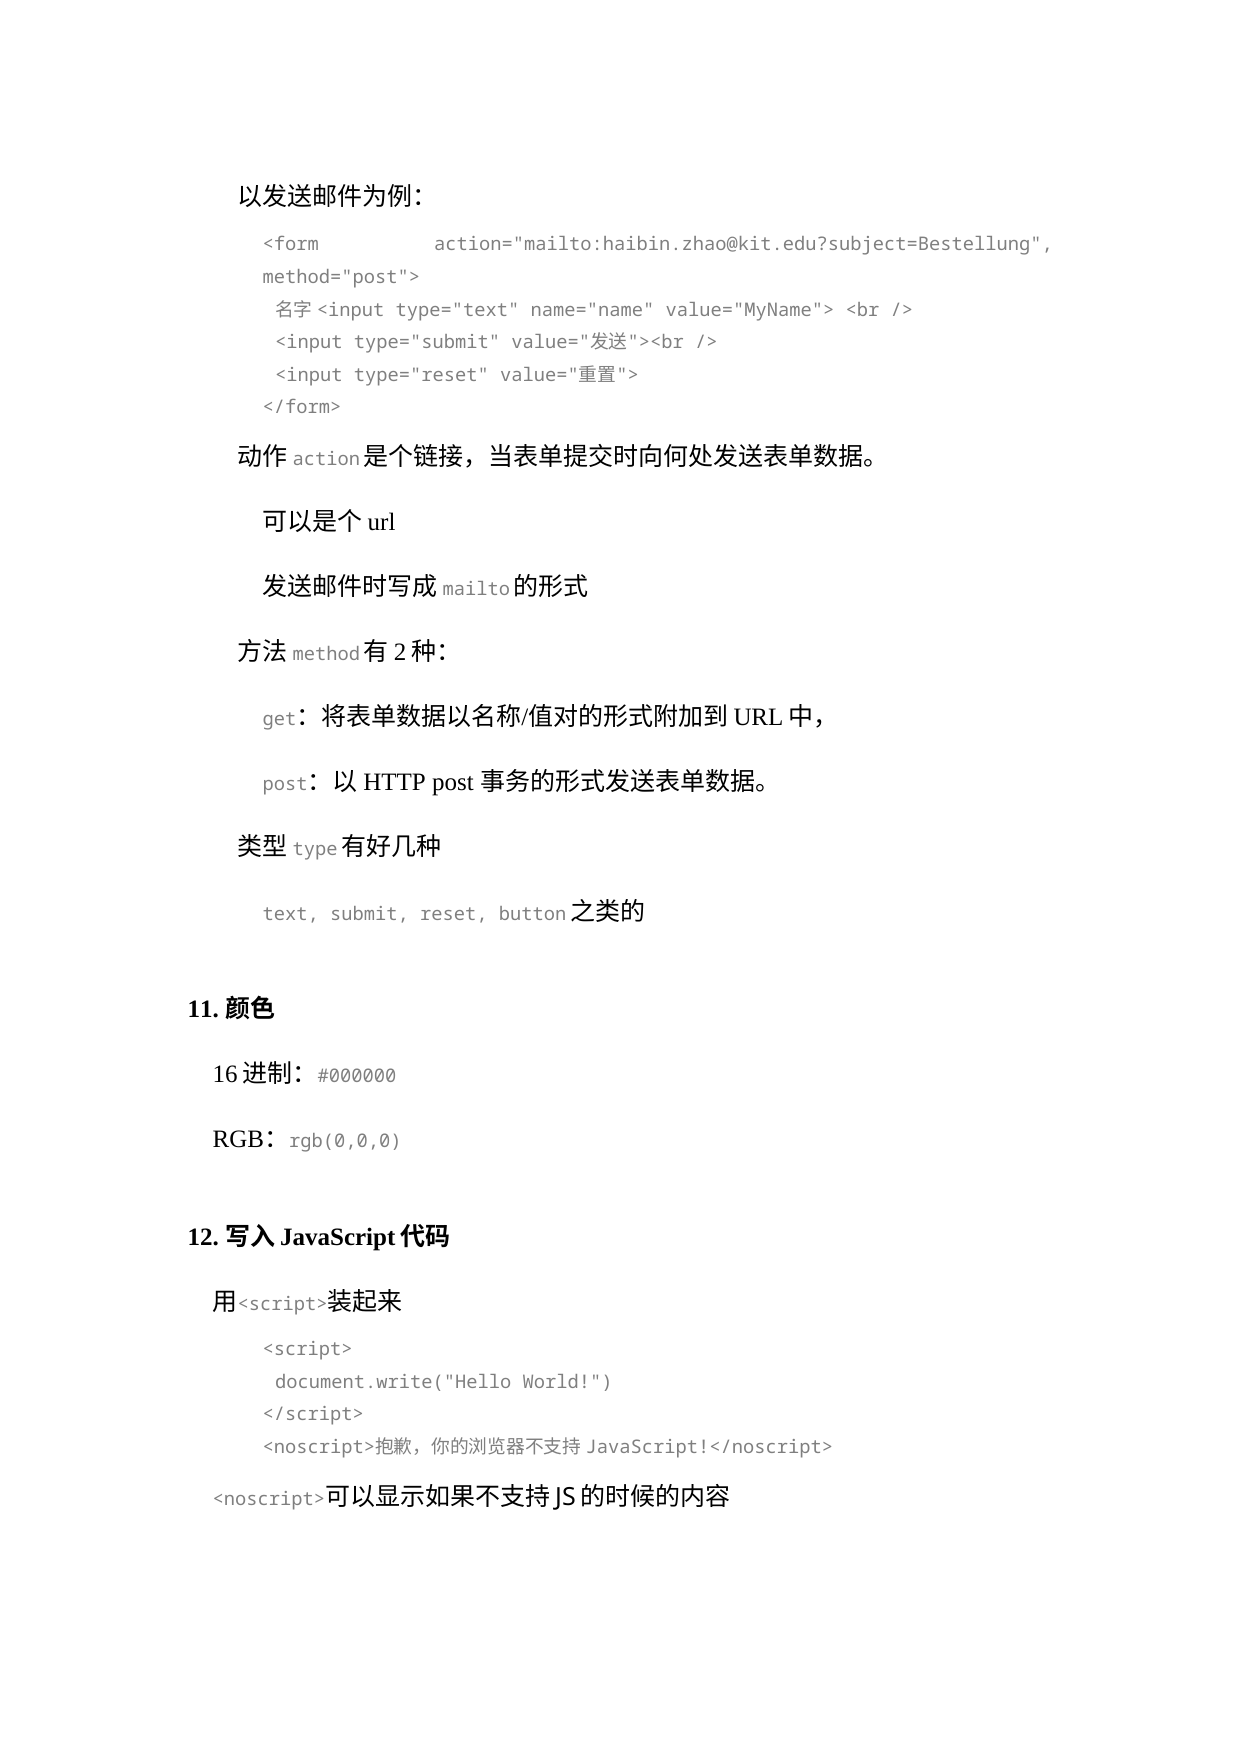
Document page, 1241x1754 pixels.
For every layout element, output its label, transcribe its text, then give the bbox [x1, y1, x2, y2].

text <script> [262, 1332, 1053, 1364]
text 12. 写入JavaScript代码 [187, 1202, 1053, 1267]
text document.write("Hello World!") [262, 1364, 1053, 1397]
text 11. 颜色 [187, 974, 1053, 1039]
text get：将表单数据以名称/值对的形式附加到URL中， [262, 682, 1053, 747]
text 类型type有好几种 [237, 812, 1053, 877]
text 以发送邮件为例： [237, 162, 1053, 227]
text post：以 HTTP post 事务的形式发送表单数据。 [262, 747, 1053, 812]
text </script> [262, 1397, 1053, 1429]
text 方法method有2种： [237, 617, 1053, 682]
text <form action="mailto:haibin.zhao@kit.edu?subject=Bestellung", method="post"> [262, 227, 1053, 292]
text 发送邮件时写成mailto的形式 [262, 552, 1053, 617]
text 动作action是个链接，当表单提交时向何处发送表单数据。 [237, 422, 1053, 487]
text <noscript>抱歉，你的浏览器不支持 JavaScript!</noscript> [262, 1429, 1053, 1462]
text RGB：rgb(0,0,0) [212, 1104, 1053, 1169]
text 16进制：#000000 [212, 1039, 1053, 1104]
text <input type="submit" value="发送"><br /> [262, 324, 1053, 357]
text 可以是个url [262, 487, 1053, 552]
text <input type="reset" value="重置"> [262, 357, 1053, 389]
text </form> [262, 389, 1053, 422]
text <noscript>可以显示如果不支持JS的时候的内容 [212, 1462, 1053, 1527]
text text, submit, reset, button之类的 [262, 877, 1053, 942]
text 名字 <input type="text" name="name" value="MyName"> <br /> [262, 292, 1053, 324]
text 用<script>装起来 [212, 1267, 1053, 1332]
